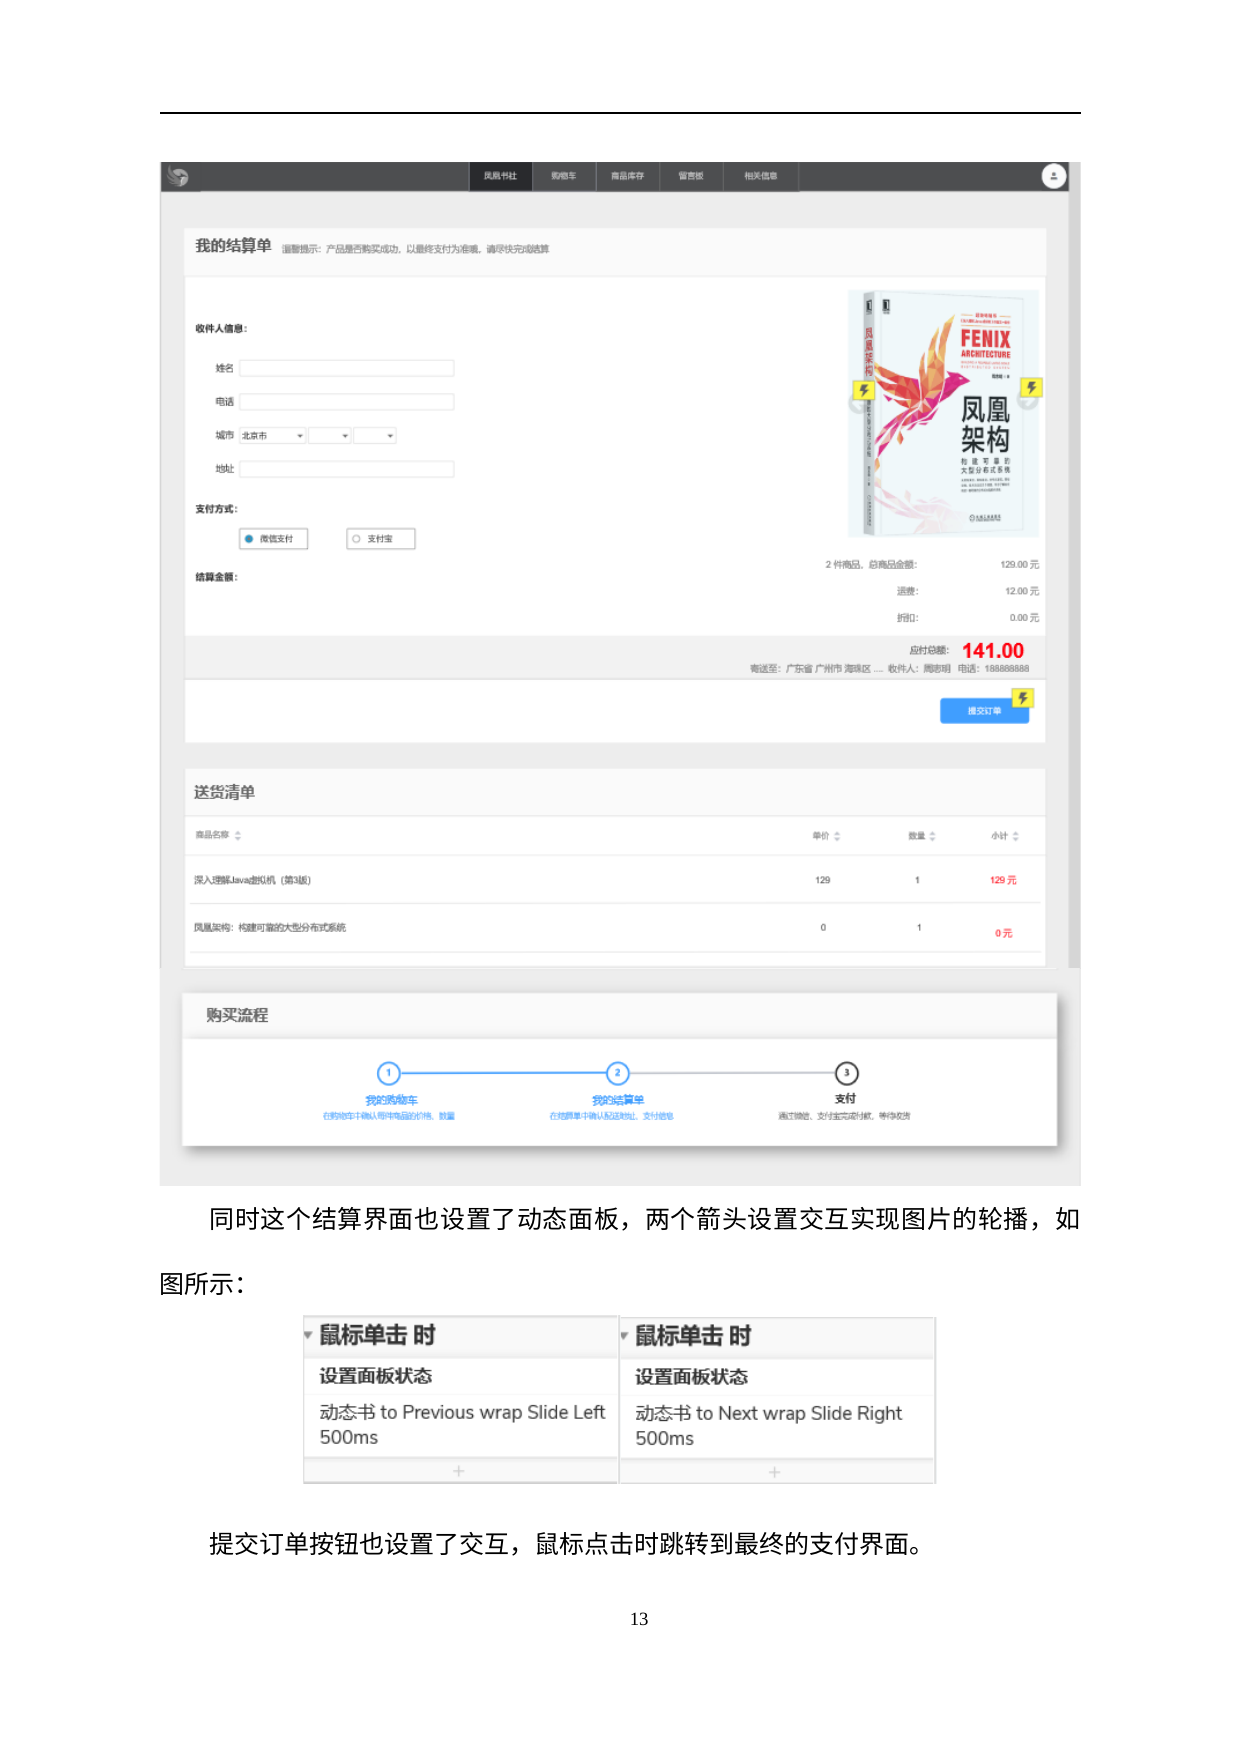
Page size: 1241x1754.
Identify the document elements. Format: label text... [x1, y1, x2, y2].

picture [159, 162, 1081, 1186]
picture [303, 1315, 937, 1484]
text 提交订单按钮也设置了交互，鼠标点击时跳转到最终的支付界面。 [159, 1510, 1081, 1575]
text 同时这个结算界面也设置了动态面板，两个箭头设置交互实现图片的轮播，如图所示： [159, 1186, 1081, 1315]
